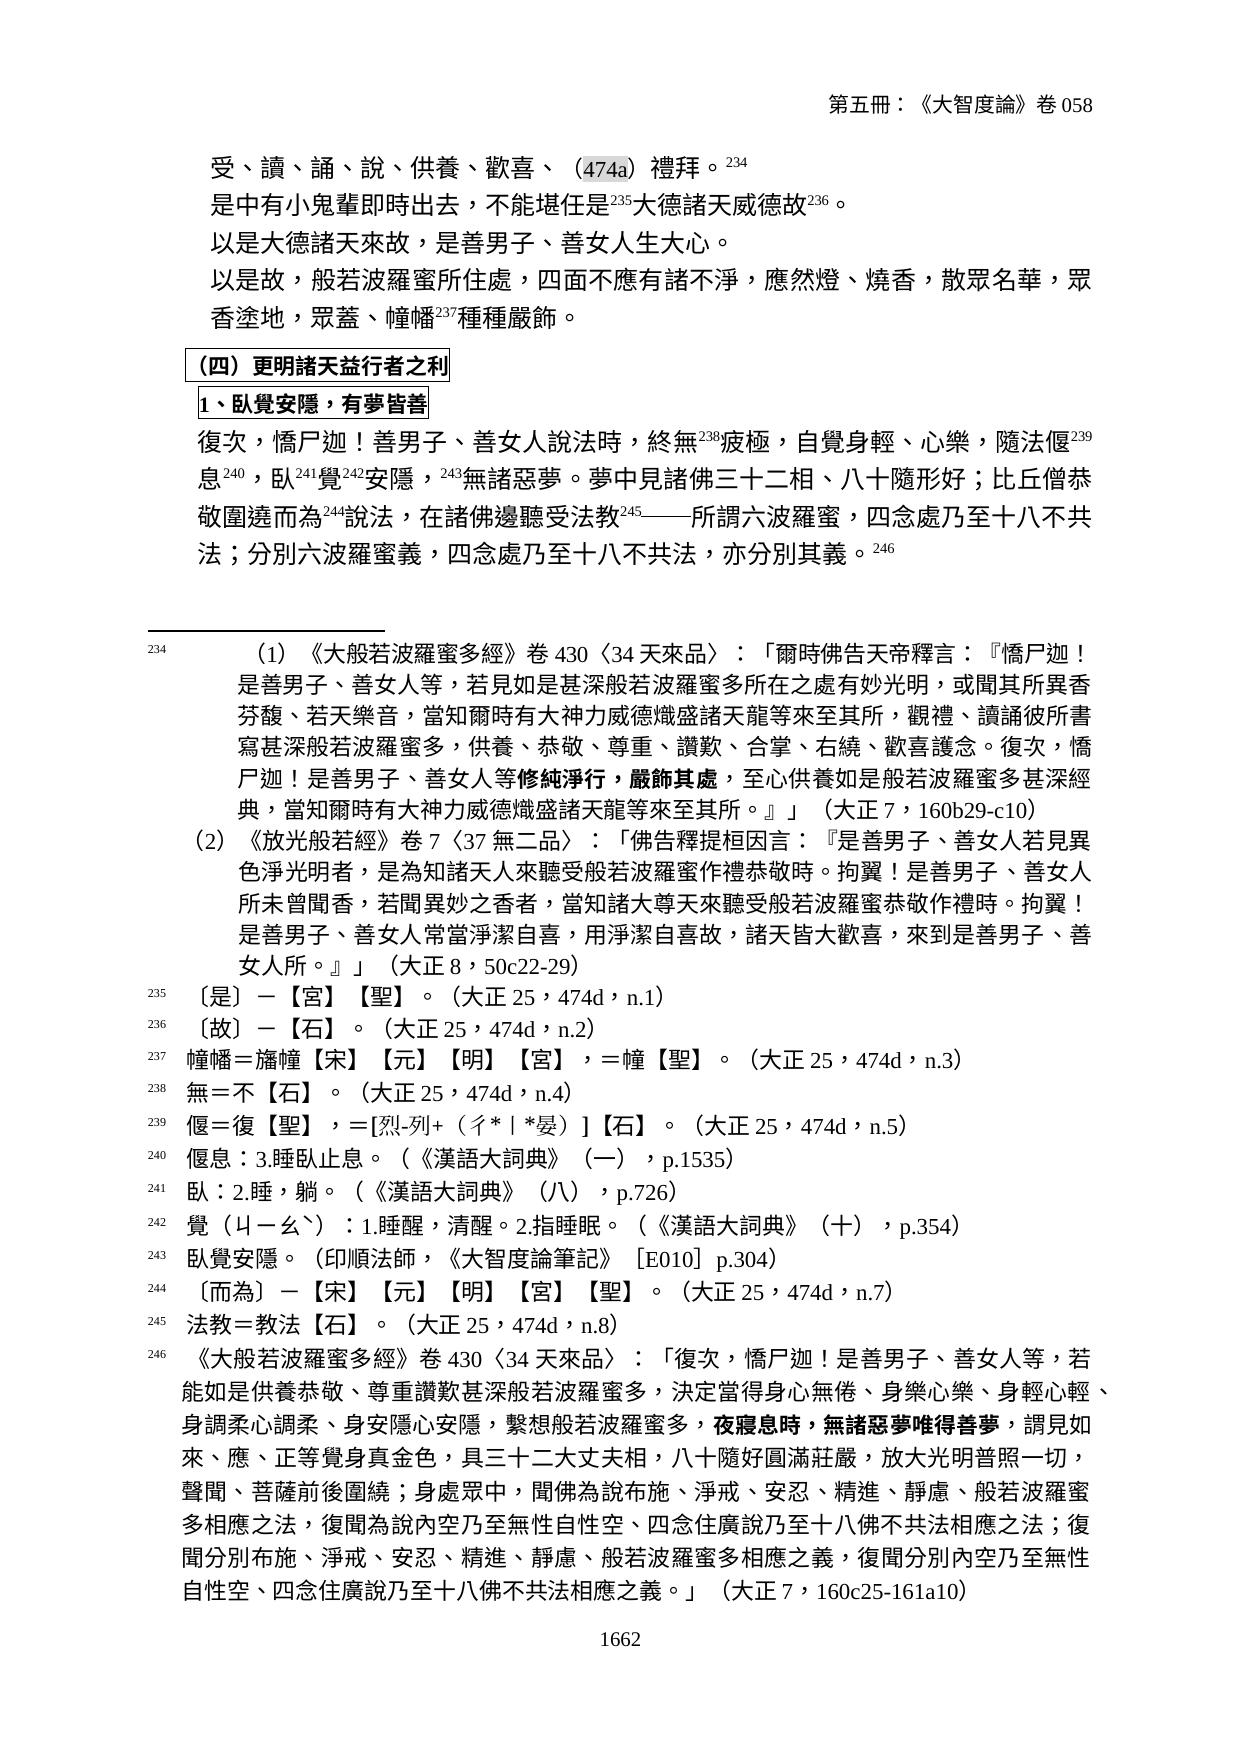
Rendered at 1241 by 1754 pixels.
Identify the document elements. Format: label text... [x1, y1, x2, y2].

text 復次，憍尸迦！善男子、善女人說法時，終無疲極，自覺身輕、心樂，隨法偃息，臥覺安隱，無諸惡夢。夢中見諸佛三十二相、八十隨形好；比丘僧恭敬圍遶而為說法，在諸佛邊聽受法教──所謂六波羅蜜，四念處乃至十八不共法；分別六波羅蜜義，四念處乃至十八不共法，亦分別其義。 [198, 421, 1092, 571]
text 1、臥覺安隱，有夢皆善 [198, 384, 1092, 421]
text 以是故，般若波羅蜜所住處，四面不應有諸不淨，應然燈、燒香，散眾名華，眾香塗地，眾蓋、幢幡種種嚴飾。 [210, 260, 1092, 335]
text 以是大德諸天來故，是善男子、善女人生大心。 [210, 223, 1092, 260]
text 是中有小鬼輩即時出去，不能堪任是大德諸天威德故。 [210, 185, 1092, 223]
text （四）更明諸天益行者之利 [185, 346, 1092, 384]
text 復次，憍尸迦！善男子、善女人，行淨潔故，諸天來到其處，見般若波羅蜜，受、讀、誦、說、供養、歡喜、（）禮拜。 [210, 148, 1092, 185]
